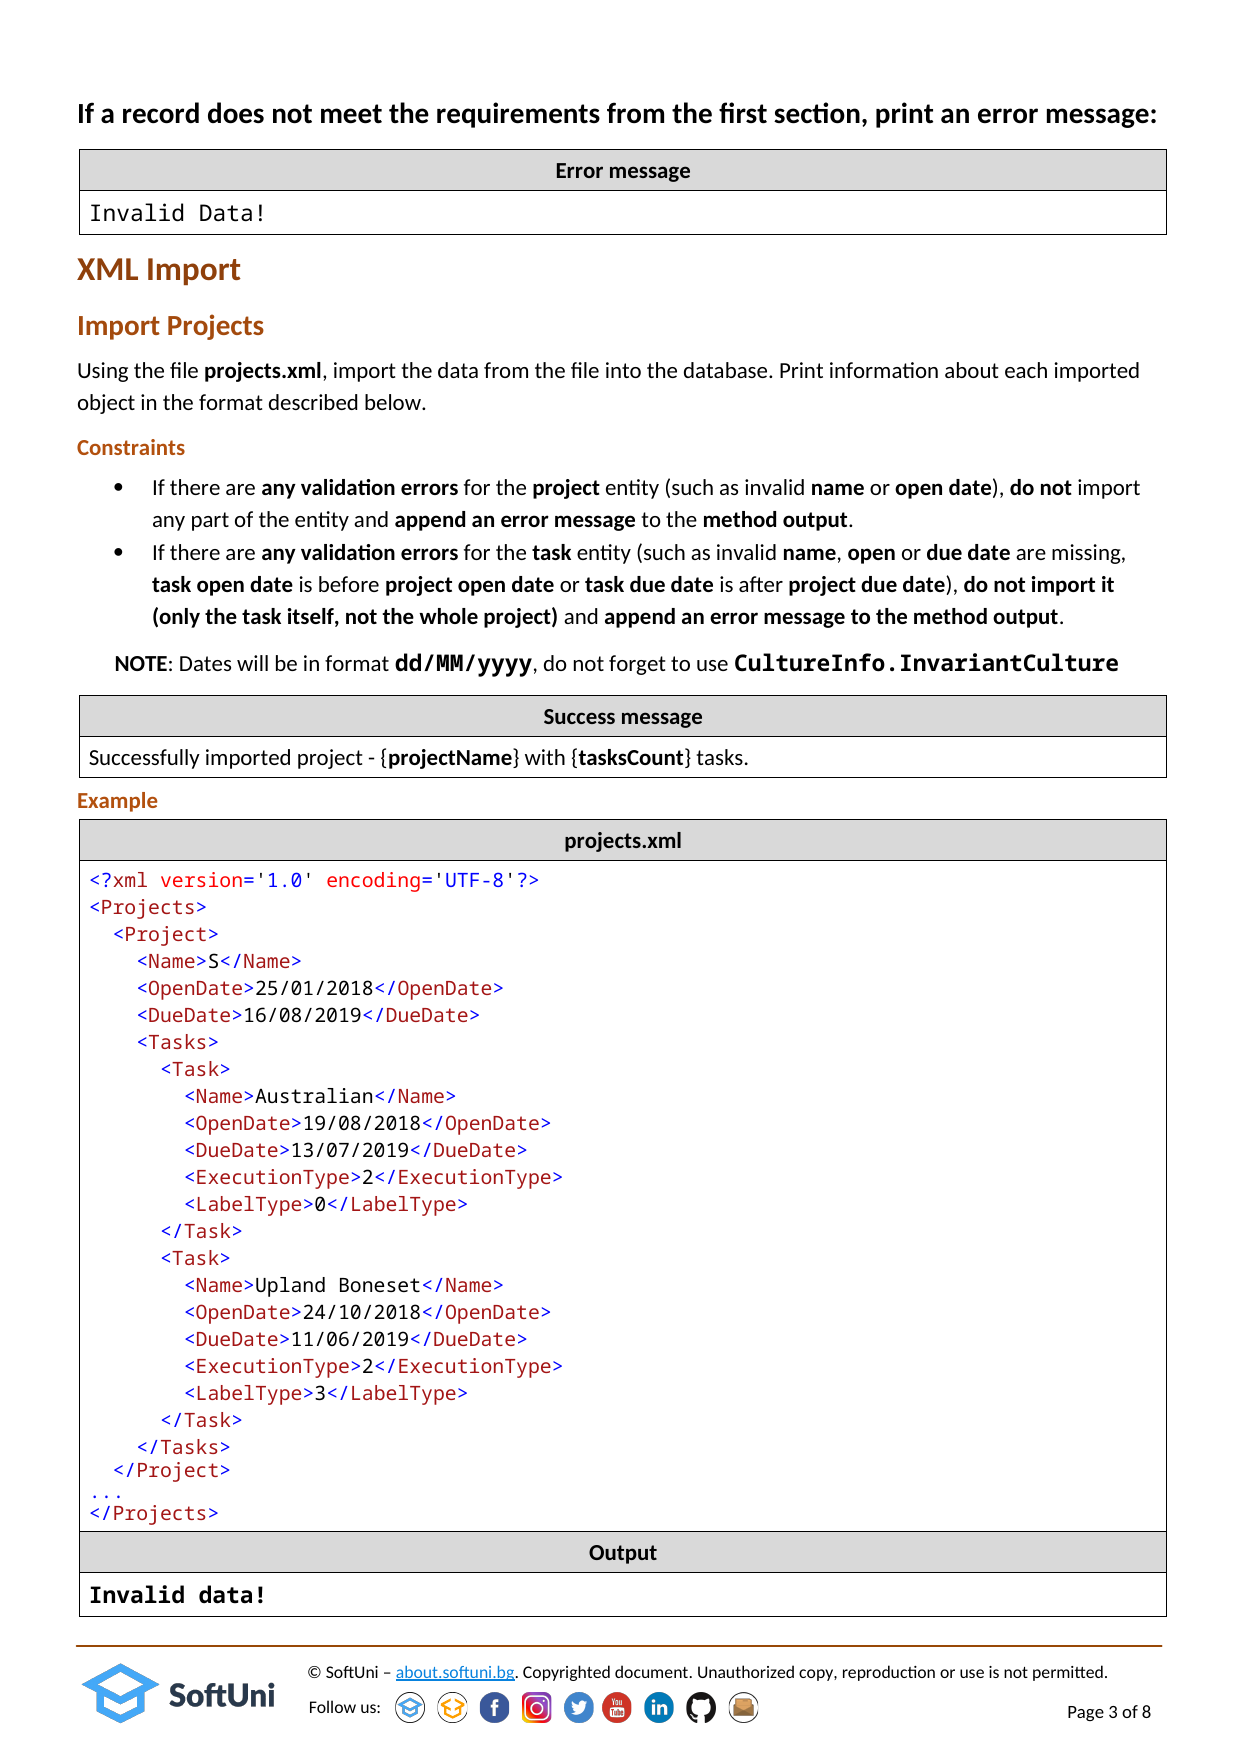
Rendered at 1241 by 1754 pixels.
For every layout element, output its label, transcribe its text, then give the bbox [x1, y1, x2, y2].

table_cell Output [80, 1532, 1166, 1572]
picture [564, 1692, 594, 1723]
subtitle Import Projects [77, 307, 1163, 342]
text Using the file projects.xml, import the data from the file into the database. Print information about each imported object in the format described below. [77, 356, 1163, 416]
picture [728, 1692, 759, 1723]
subtitle Example [77, 787, 1163, 814]
list If there are any validation errors for the project entity (such as invalid name or open date), do not import any part of the entity and append an error message to the method output. [114, 473, 1163, 534]
picture [644, 1714, 653, 1723]
table_header projects.xml [80, 820, 1166, 860]
picture [395, 1692, 425, 1723]
picture [686, 1692, 716, 1723]
table_cell Successfully imported project - {projectName} with {tasksCount} tasks. [80, 737, 1166, 777]
table_header Success message [80, 696, 1166, 736]
list If there are any validation errors for the task entity (such as invalid name, open or due date are missing, task open date is before project open date or task due date is after project due date), do not import it (only the task itself, not the whole project) and append an error message to the method output. [114, 538, 1163, 630]
picture [665, 1692, 674, 1701]
picture [479, 1692, 510, 1723]
table_cell <?xml version='1.0' encoding='UTF-8'?> <Projects> <Project> <Name>S</Name> <OpenDate>25/01/2018</OpenDate> <DueDate>16/08/2019</DueDate> <Tasks> <Task> <Name>Australian</Name> <OpenDate>19/08/2018</OpenDate> <DueDate>13/07/2019</DueDate> <ExecutionType>2</ExecutionType> <LabelType>0</LabelType> </Task> <Task> <Name>Upland Boneset</Name> <OpenDate>24/10/2018</OpenDate> <DueDate>11/06/2019</DueDate> <ExecutionType>2</ExecutionType> <LabelType>3</LabelType> </Task> </Tasks> </Project> ... </Projects> [80, 861, 1166, 1531]
picture [644, 1692, 653, 1701]
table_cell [80, 1573, 1166, 1616]
picture [602, 1692, 632, 1723]
picture [658, 1705, 667, 1714]
picture [437, 1692, 468, 1723]
table_header Error message [80, 150, 1166, 190]
picture [75, 1658, 281, 1729]
subtitle XML Import [77, 247, 1163, 288]
picture [665, 1714, 674, 1723]
subtitle Constraints [77, 433, 1163, 461]
text NOTE: Dates will be in format dd/MM/yyyy, do not forget to use CultureInfo.InvariantCulture [114, 647, 1163, 678]
table_cell Invalid Data! [80, 191, 1166, 234]
text If a record does not meet the requirements from the first section, print an error message: [77, 95, 1163, 131]
picture [522, 1692, 552, 1723]
